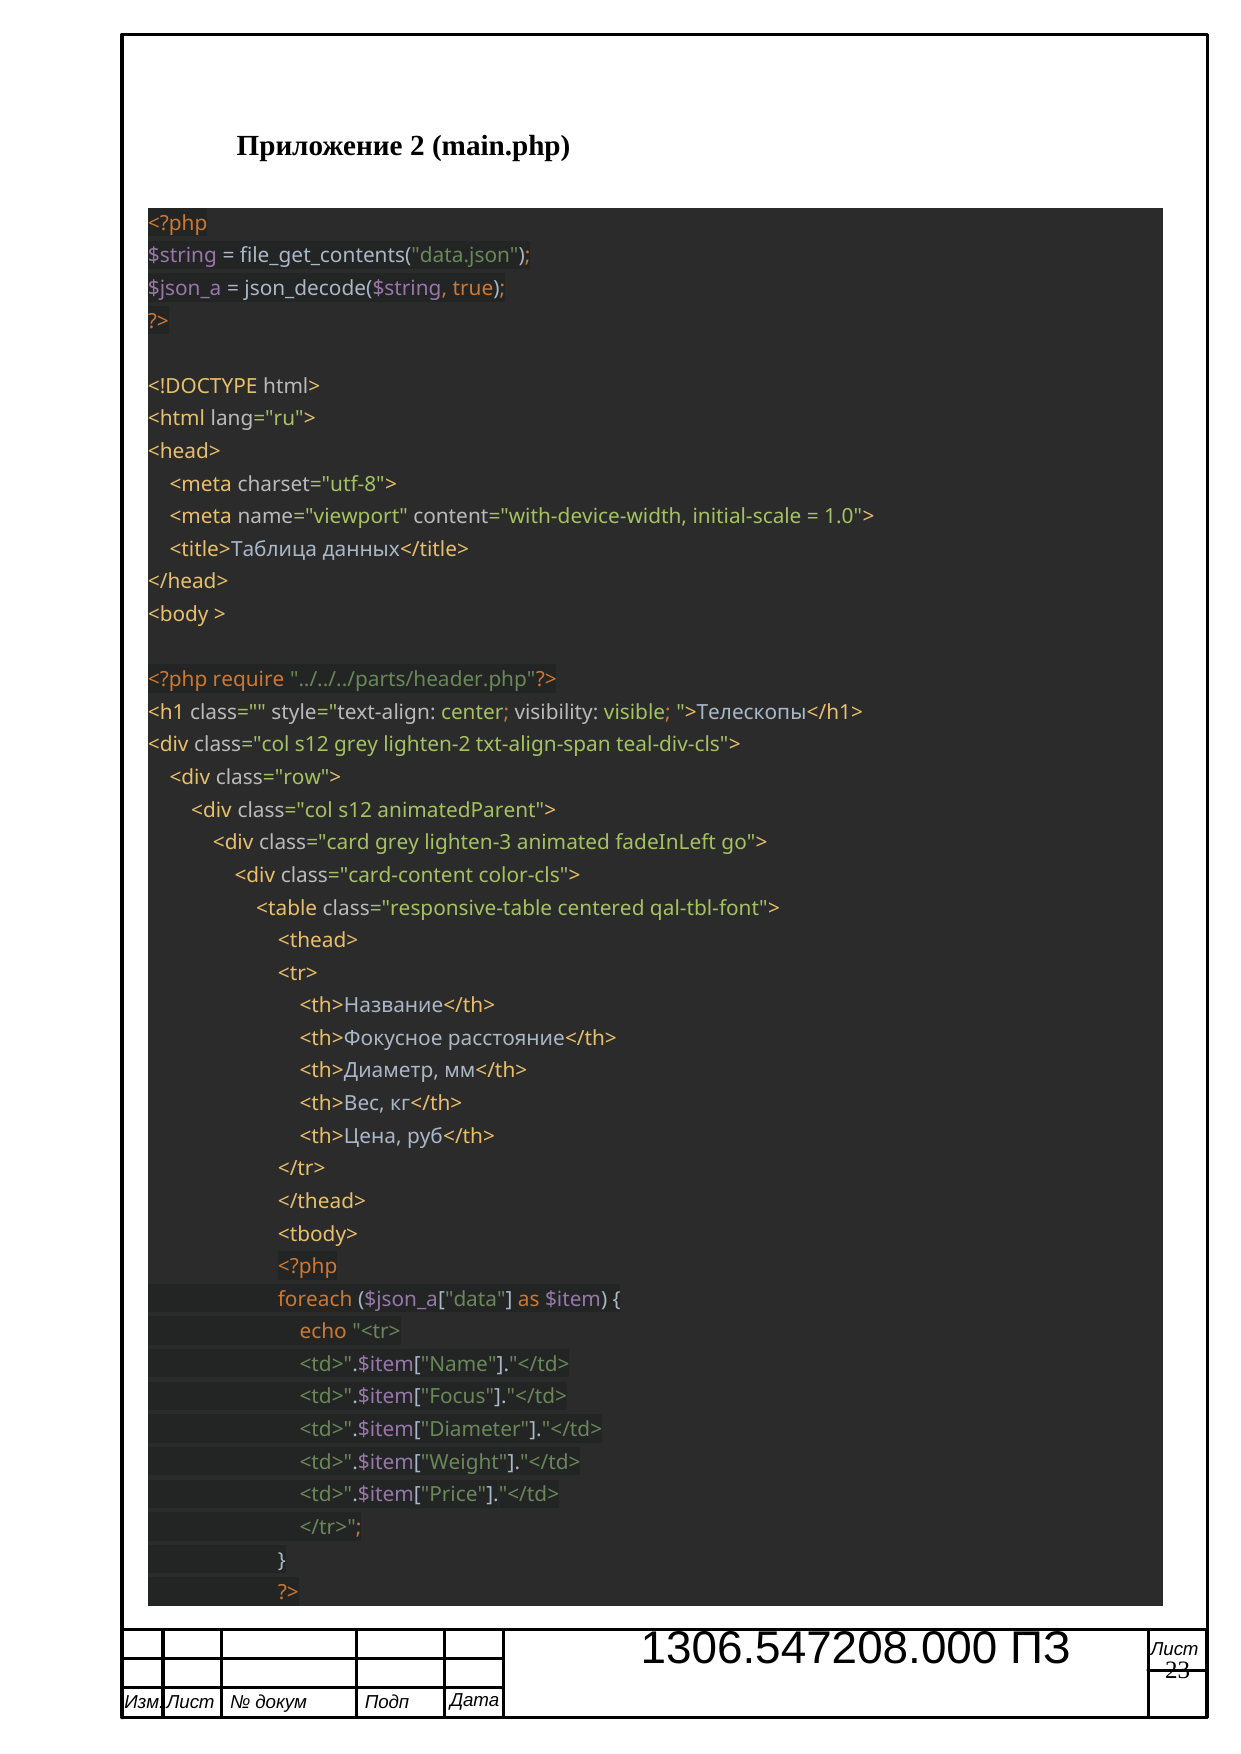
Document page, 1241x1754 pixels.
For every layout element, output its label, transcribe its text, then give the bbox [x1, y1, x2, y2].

subtitle Приложение 2 (main.php) [236, 128, 1163, 161]
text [148, 208, 1163, 1606]
